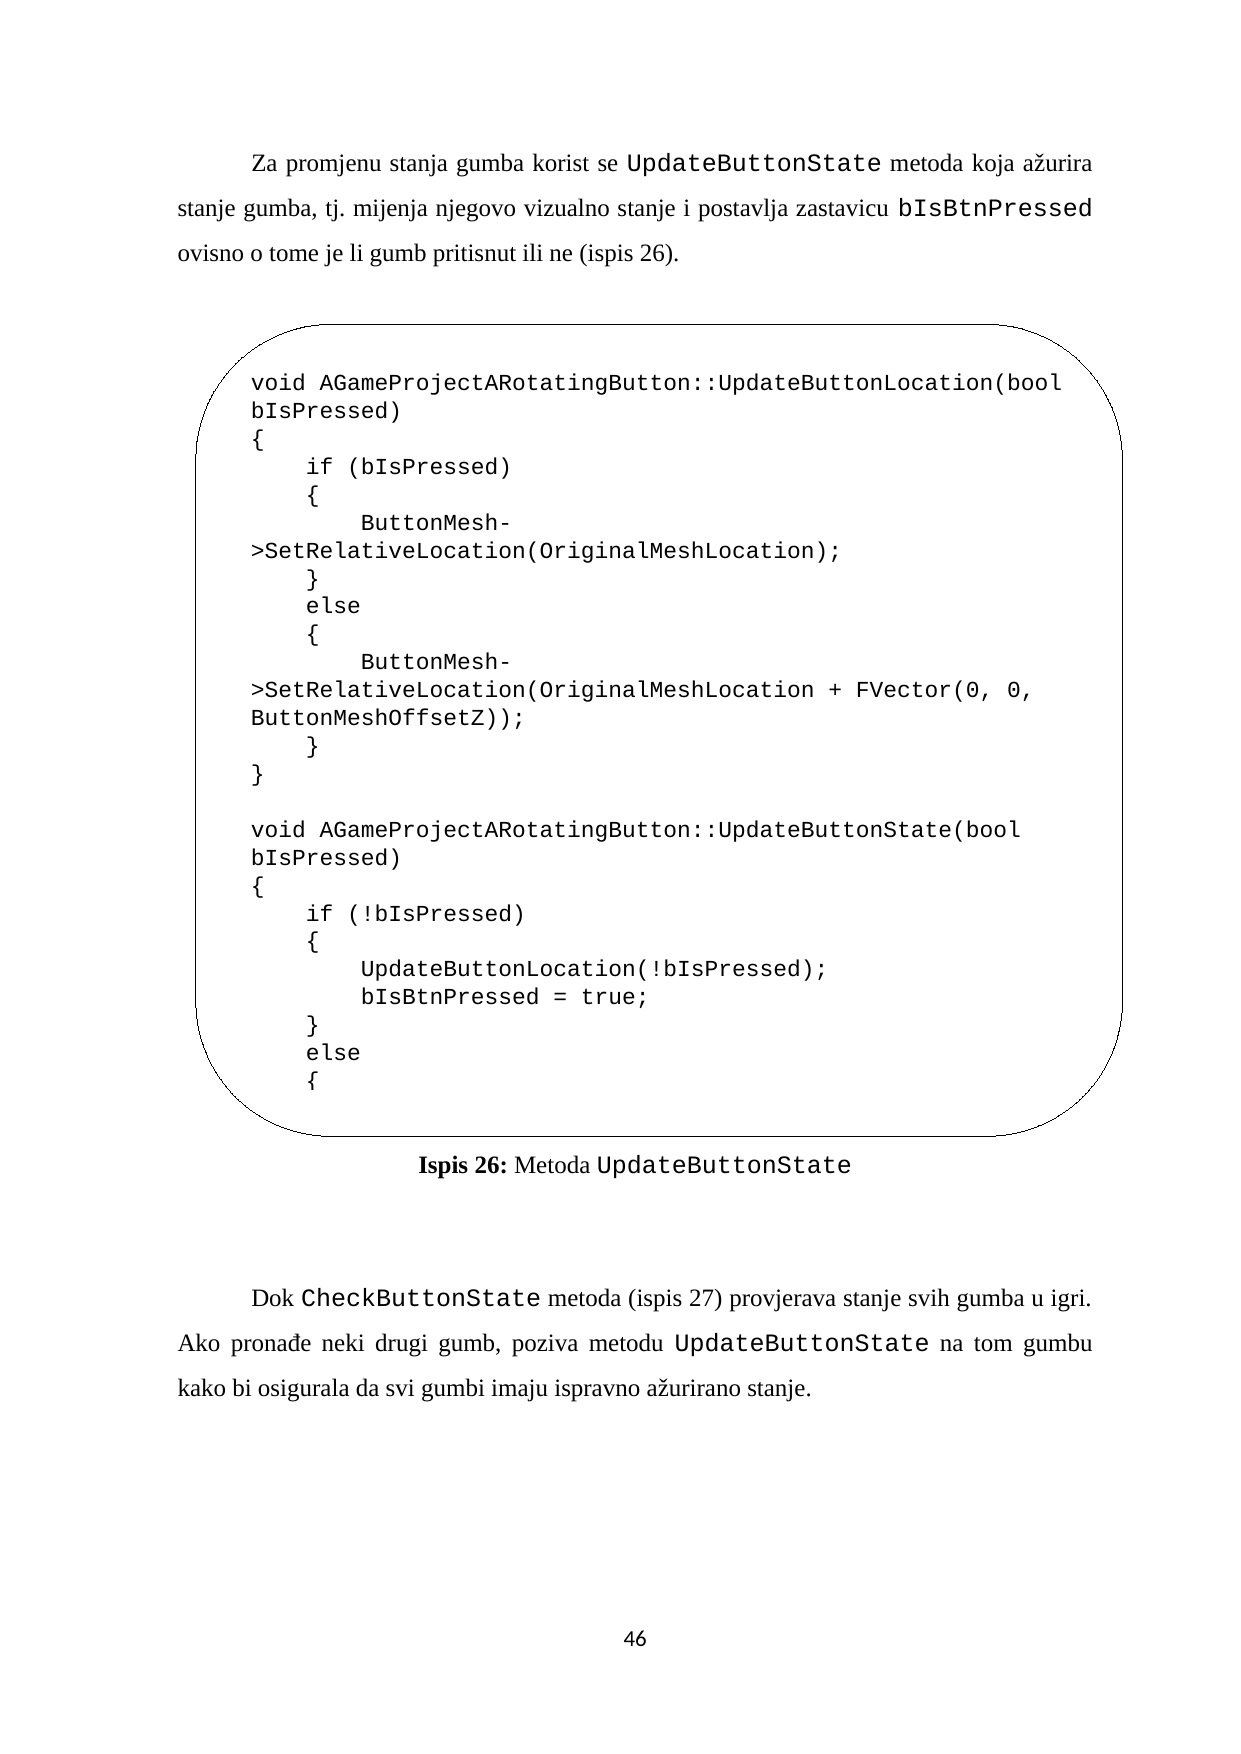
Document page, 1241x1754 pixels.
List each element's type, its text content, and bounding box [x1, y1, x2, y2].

text Ispis 26: Metoda UpdateButtonState [177, 1150, 1092, 1181]
text Za promjenu stanja gumba korist se UpdateButtonState metoda koja ažurira stanje gumba, tj. mijenja njegovo vizualno stanje i postavlja zastavicu bIsBtnPressed ovisno o tome je li gumb pritisnut ili ne (ispis 26). [177, 148, 1092, 267]
text Dok CheckButtonState metoda (ispis 27) provjerava stanje svih gumba u igri. Ako pronađe neki drugi gumb, poziva metodu UpdateButtonState na tom gumbu kako bi osigurala da svi gumbi imaju ispravno ažurirano stanje. [177, 1283, 1092, 1402]
